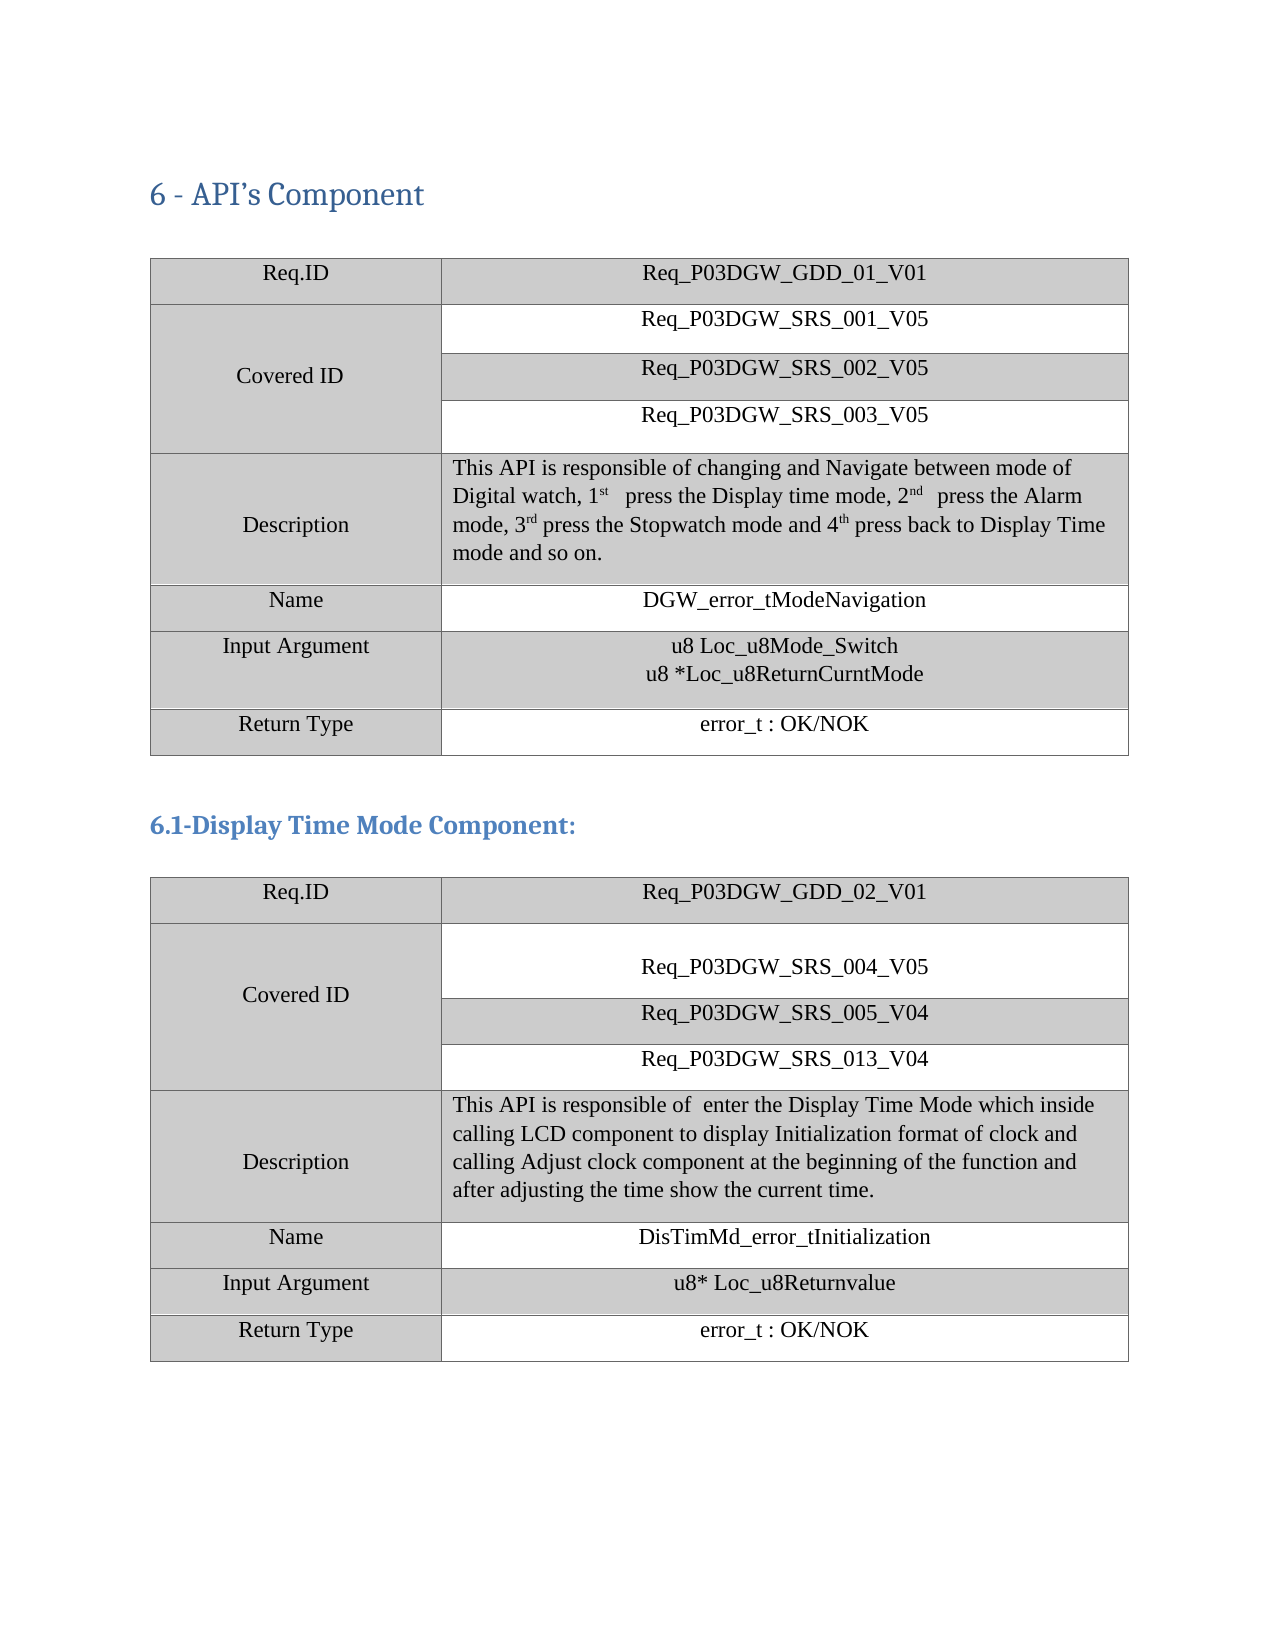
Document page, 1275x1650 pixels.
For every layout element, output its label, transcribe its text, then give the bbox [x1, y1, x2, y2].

table_cell DisTimMd_error_tInitialization [442, 1223, 1128, 1268]
table_cell Req_P03DGW_SRS_001_V05 [442, 305, 1128, 352]
table_cell error_t : OK/NOK [442, 1316, 1128, 1361]
table_cell u8 Loc_u8Mode_Switch u8 *Loc_u8ReturnCurntMode [442, 632, 1128, 708]
table_header Req.ID [151, 878, 441, 923]
table_header Req_P03DGW_GDD_01_V01 [442, 259, 1128, 304]
table_cell Return Type [151, 710, 441, 755]
table_cell This API is responsible of enter the Display Time Mode which inside calling LCD component to display Initialization format of clock and calling Adjust clock component at the beginning of the function and after adjusting the time show the current time. [442, 1091, 1128, 1222]
table_cell Name [151, 586, 441, 631]
table_header Req_P03DGW_GDD_02_V01 [442, 878, 1128, 923]
table_cell Description [151, 1091, 441, 1222]
table_cell Name [151, 1223, 441, 1268]
table_cell This API is responsible of changing and Navigate between mode of Digital watch, 1st press the Display time mode, 2nd press the Alarm mode, 3rd press the Stopwatch mode and 4th press back to Display Time mode and so on. [442, 454, 1128, 584]
table_cell error_t : OK/NOK [442, 710, 1128, 755]
table_cell Req_P03DGW_SRS_005_V04 [442, 999, 1128, 1044]
table_cell Description [151, 454, 441, 584]
table_cell Input Argument [151, 632, 441, 708]
table_cell DGW_error_tModeNavigation [442, 586, 1128, 631]
subtitle 6 - API’s Component [150, 175, 1125, 255]
table_header Req.ID [151, 259, 441, 304]
table_cell Req_P03DGW_SRS_002_V05 [442, 354, 1128, 400]
table_cell Covered ID [151, 305, 441, 453]
table_cell Req_P03DGW_SRS_004_V05 [442, 924, 1128, 998]
subtitle 6.1-Display Time Mode Component: [150, 777, 1125, 875]
table_cell Input Argument [151, 1269, 441, 1314]
table_cell Covered ID [151, 924, 441, 1090]
table_cell u8* Loc_u8Returnvalue [442, 1269, 1128, 1314]
table_cell Req_P03DGW_SRS_003_V05 [442, 401, 1128, 453]
table_cell Return Type [151, 1316, 441, 1361]
table_cell Req_P03DGW_SRS_013_V04 [442, 1045, 1128, 1090]
